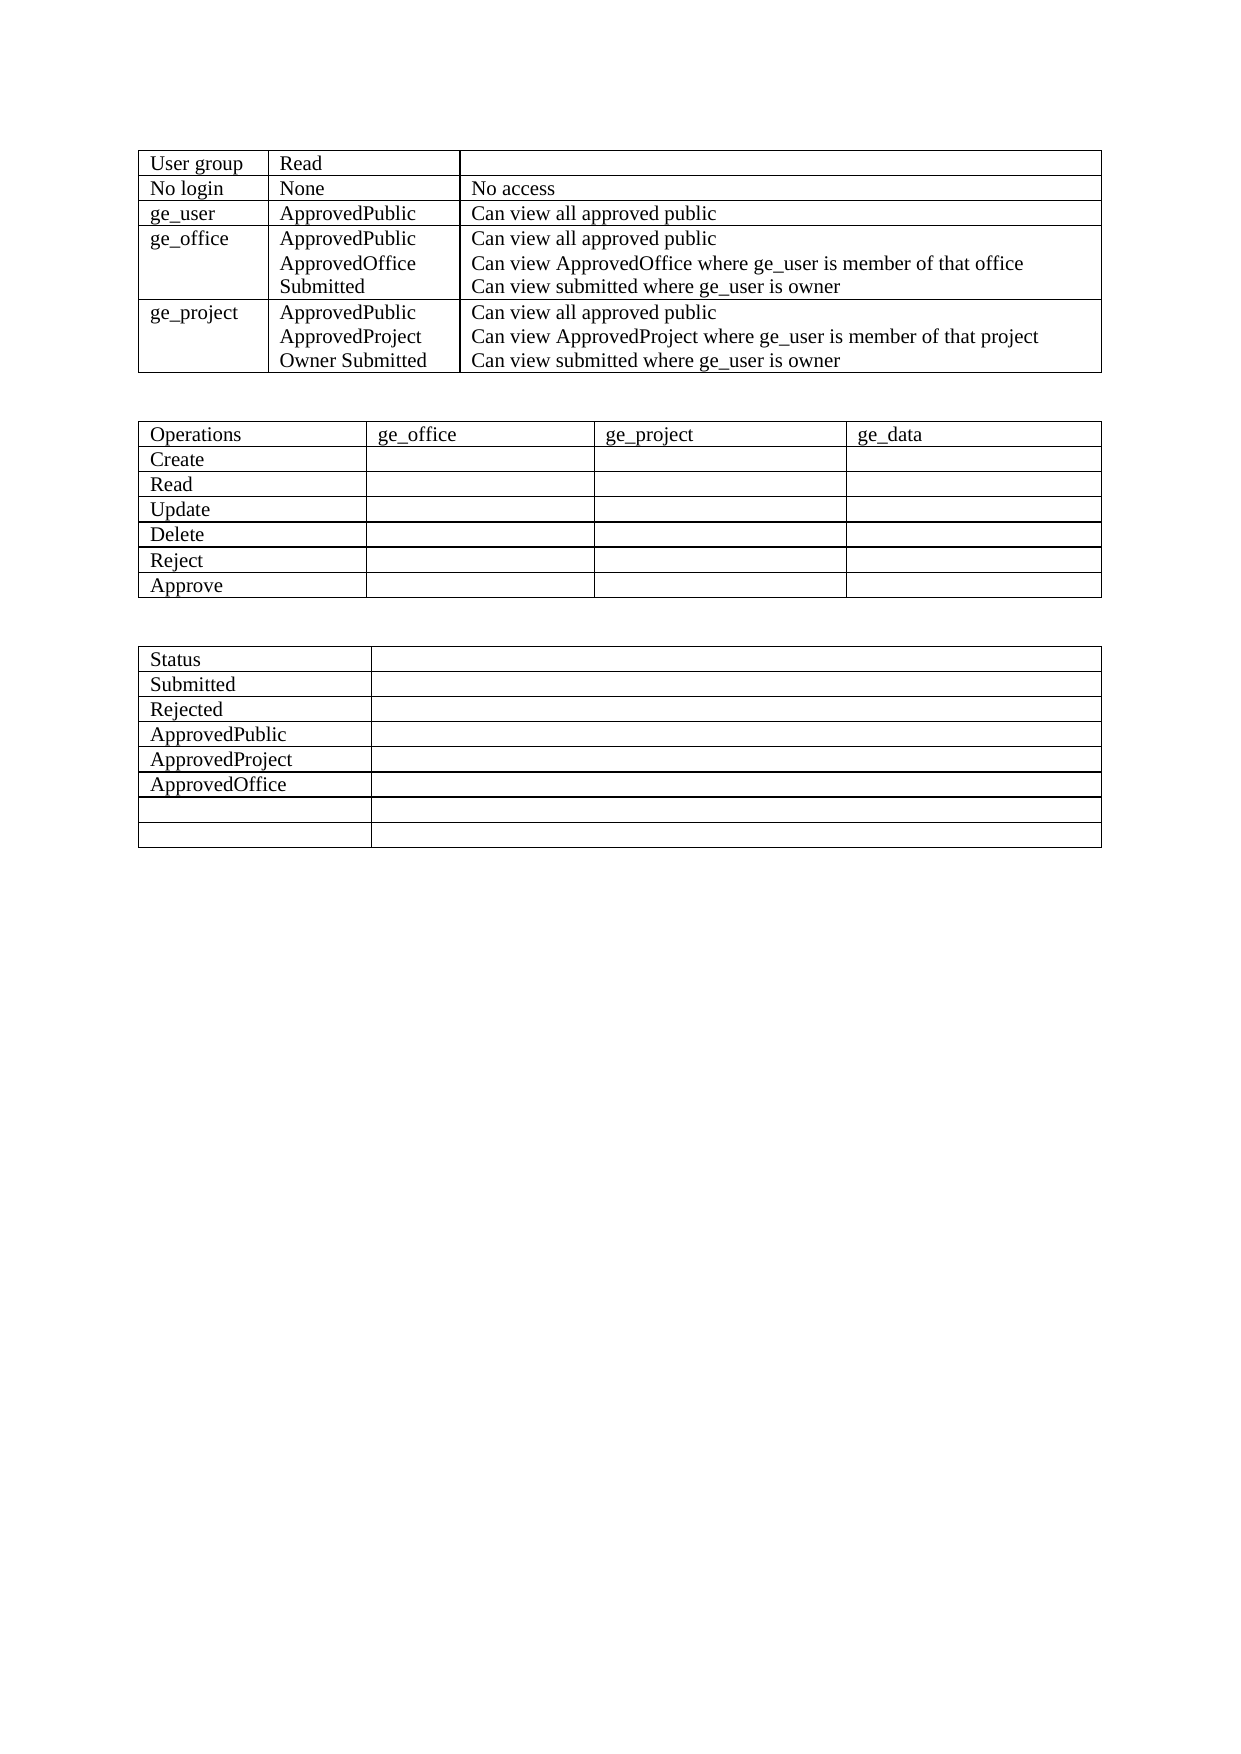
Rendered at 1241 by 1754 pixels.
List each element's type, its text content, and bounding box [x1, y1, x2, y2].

table_cell [372, 697, 1101, 721]
table_cell ge_user [139, 201, 268, 225]
table_cell [367, 472, 594, 496]
table_header ge_project [595, 422, 846, 446]
table_cell ge_office [139, 226, 268, 298]
table_cell Reject [139, 548, 366, 572]
table_cell [847, 447, 1101, 471]
table_cell [372, 773, 1101, 796]
table_cell [595, 548, 846, 572]
table_cell Update [139, 497, 366, 521]
table_cell [847, 573, 1101, 597]
table_cell [595, 472, 846, 496]
table_cell Submitted [139, 672, 371, 696]
table_cell ApprovedProject [139, 747, 371, 771]
table_cell Rejected [139, 697, 371, 721]
table_cell Can view all approved public Can view ApprovedProject where ge_user is member of that project Can view submitted where ge_user is owner [461, 300, 1101, 372]
table_header Read [269, 151, 459, 175]
table_cell [139, 823, 371, 847]
table_header ge_data [847, 422, 1101, 446]
table_cell [372, 672, 1101, 696]
table_cell [367, 497, 594, 521]
table_cell None [269, 176, 459, 200]
table_cell [367, 523, 594, 546]
table_cell ApprovedPublic [269, 201, 459, 225]
table_cell [372, 722, 1101, 746]
table_cell ApprovedPublic [139, 722, 371, 746]
table_cell No login [139, 176, 268, 200]
table_cell [367, 573, 594, 597]
table_cell [847, 472, 1101, 496]
table_cell [372, 823, 1101, 847]
table_cell Create [139, 447, 366, 471]
table_cell Approve [139, 573, 366, 597]
table_cell [372, 798, 1101, 822]
table_cell Can view all approved public [461, 201, 1101, 225]
table_cell ApprovedPublic ApprovedOffice Submitted [269, 226, 459, 298]
table_cell [847, 548, 1101, 572]
table_cell [367, 548, 594, 572]
table_cell [372, 747, 1101, 771]
table_header User group [139, 151, 268, 175]
table_cell ge_project [139, 300, 268, 372]
table_header Status [139, 647, 371, 671]
table_cell Delete [139, 523, 366, 546]
table_header ge_office [367, 422, 594, 446]
table_cell [847, 523, 1101, 546]
table_cell ApprovedOffice [139, 773, 371, 796]
table_cell Can view all approved public Can view ApprovedOffice where ge_user is member of that office Can view submitted where ge_user is owner [461, 226, 1101, 298]
table_cell Read [139, 472, 366, 496]
table_cell [595, 573, 846, 597]
table_header [372, 647, 1101, 671]
table_cell No access [461, 176, 1101, 200]
table_cell [367, 447, 594, 471]
table_cell [139, 798, 371, 822]
table_cell [595, 523, 846, 546]
table_cell [595, 497, 846, 521]
table_header Operations [139, 422, 366, 446]
table_header [461, 151, 1101, 175]
table_cell [595, 447, 846, 471]
table_cell [847, 497, 1101, 521]
table_cell ApprovedPublic ApprovedProject Owner Submitted [269, 300, 459, 372]
